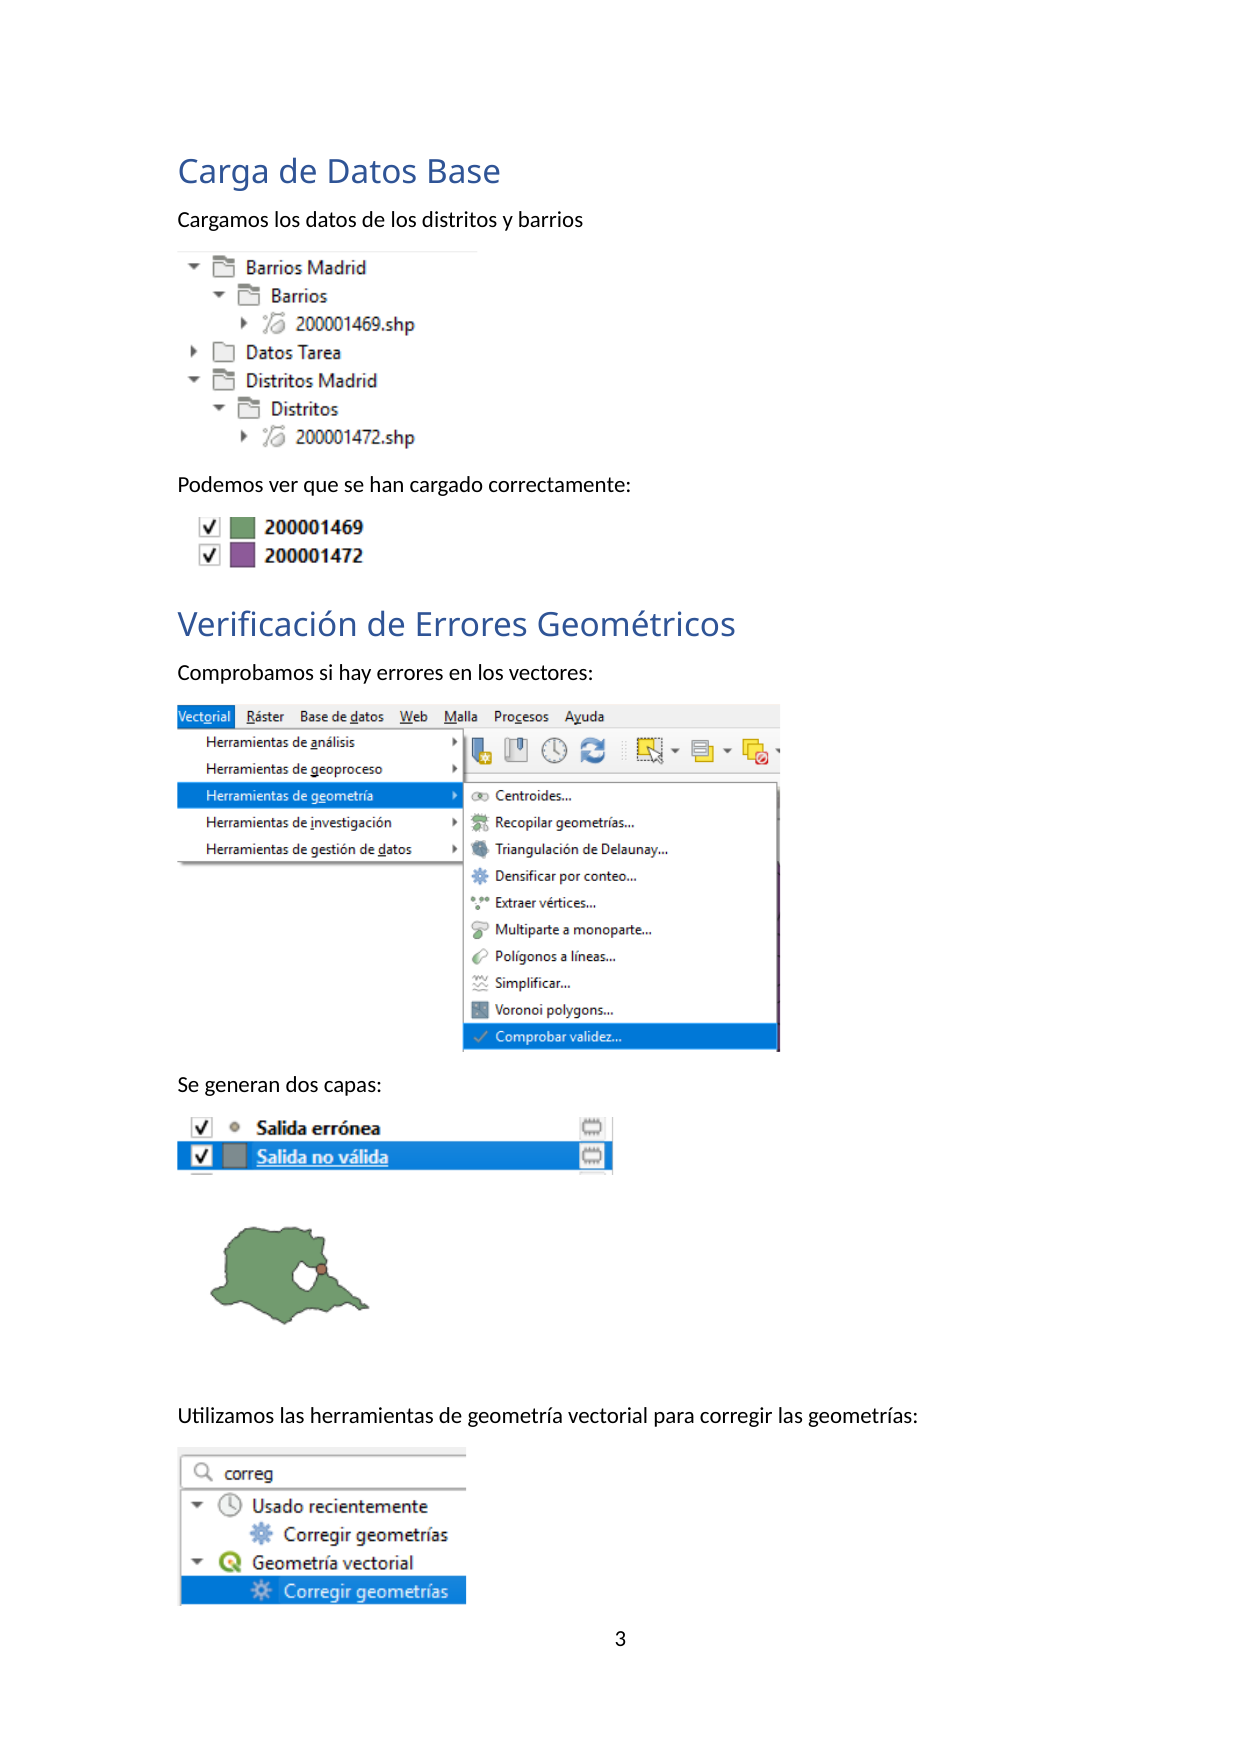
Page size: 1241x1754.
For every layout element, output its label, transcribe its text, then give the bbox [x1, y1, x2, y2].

picture [177, 517, 384, 582]
text Podemos ver que se han cargado correctamente: [177, 471, 1063, 499]
subtitle Verificación de Errores Geométricos [177, 600, 1063, 646]
text Cargamos los datos de los distritos y barrios [177, 205, 1063, 233]
text Utilizamos las herramientas de geometría vectorial para corregir las geometrías: [177, 1401, 1063, 1429]
text Se generan dos capas: [177, 1070, 1063, 1098]
picture [177, 1193, 406, 1336]
picture [177, 251, 478, 452]
text Comprobamos si hay errores en los vectores: [177, 658, 1063, 686]
picture [177, 704, 781, 1052]
subtitle Carga de Datos Base [177, 148, 1063, 193]
picture [177, 1117, 614, 1175]
picture [177, 1447, 467, 1606]
